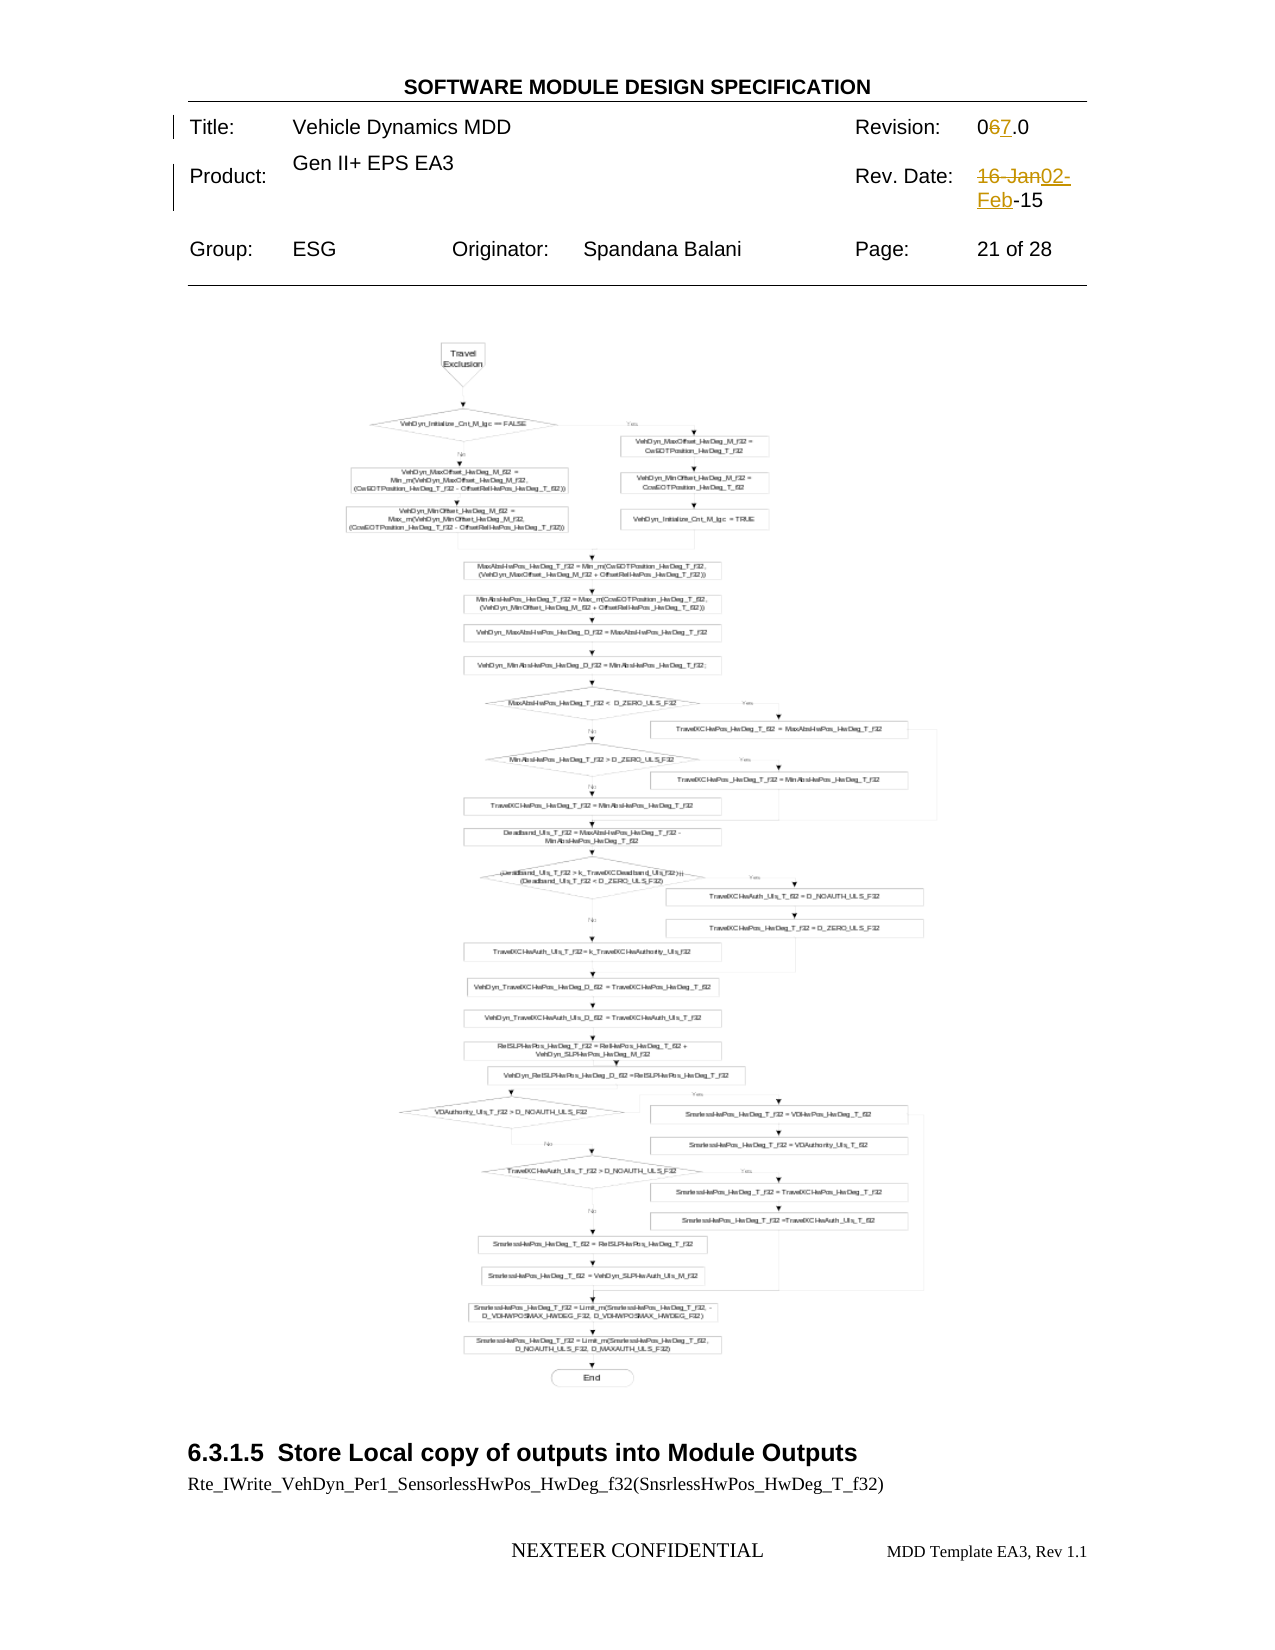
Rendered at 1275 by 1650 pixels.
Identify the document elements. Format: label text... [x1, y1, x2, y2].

subtitle Store Local copy of outputs into Module Outputs [187, 1438, 1087, 1466]
text Rte_IWrite_VehDyn_Per1_SensorlessHwPos_HwDeg_f32(SnsrlessHwPos_HwDeg_T_f32) [187, 1473, 1087, 1494]
